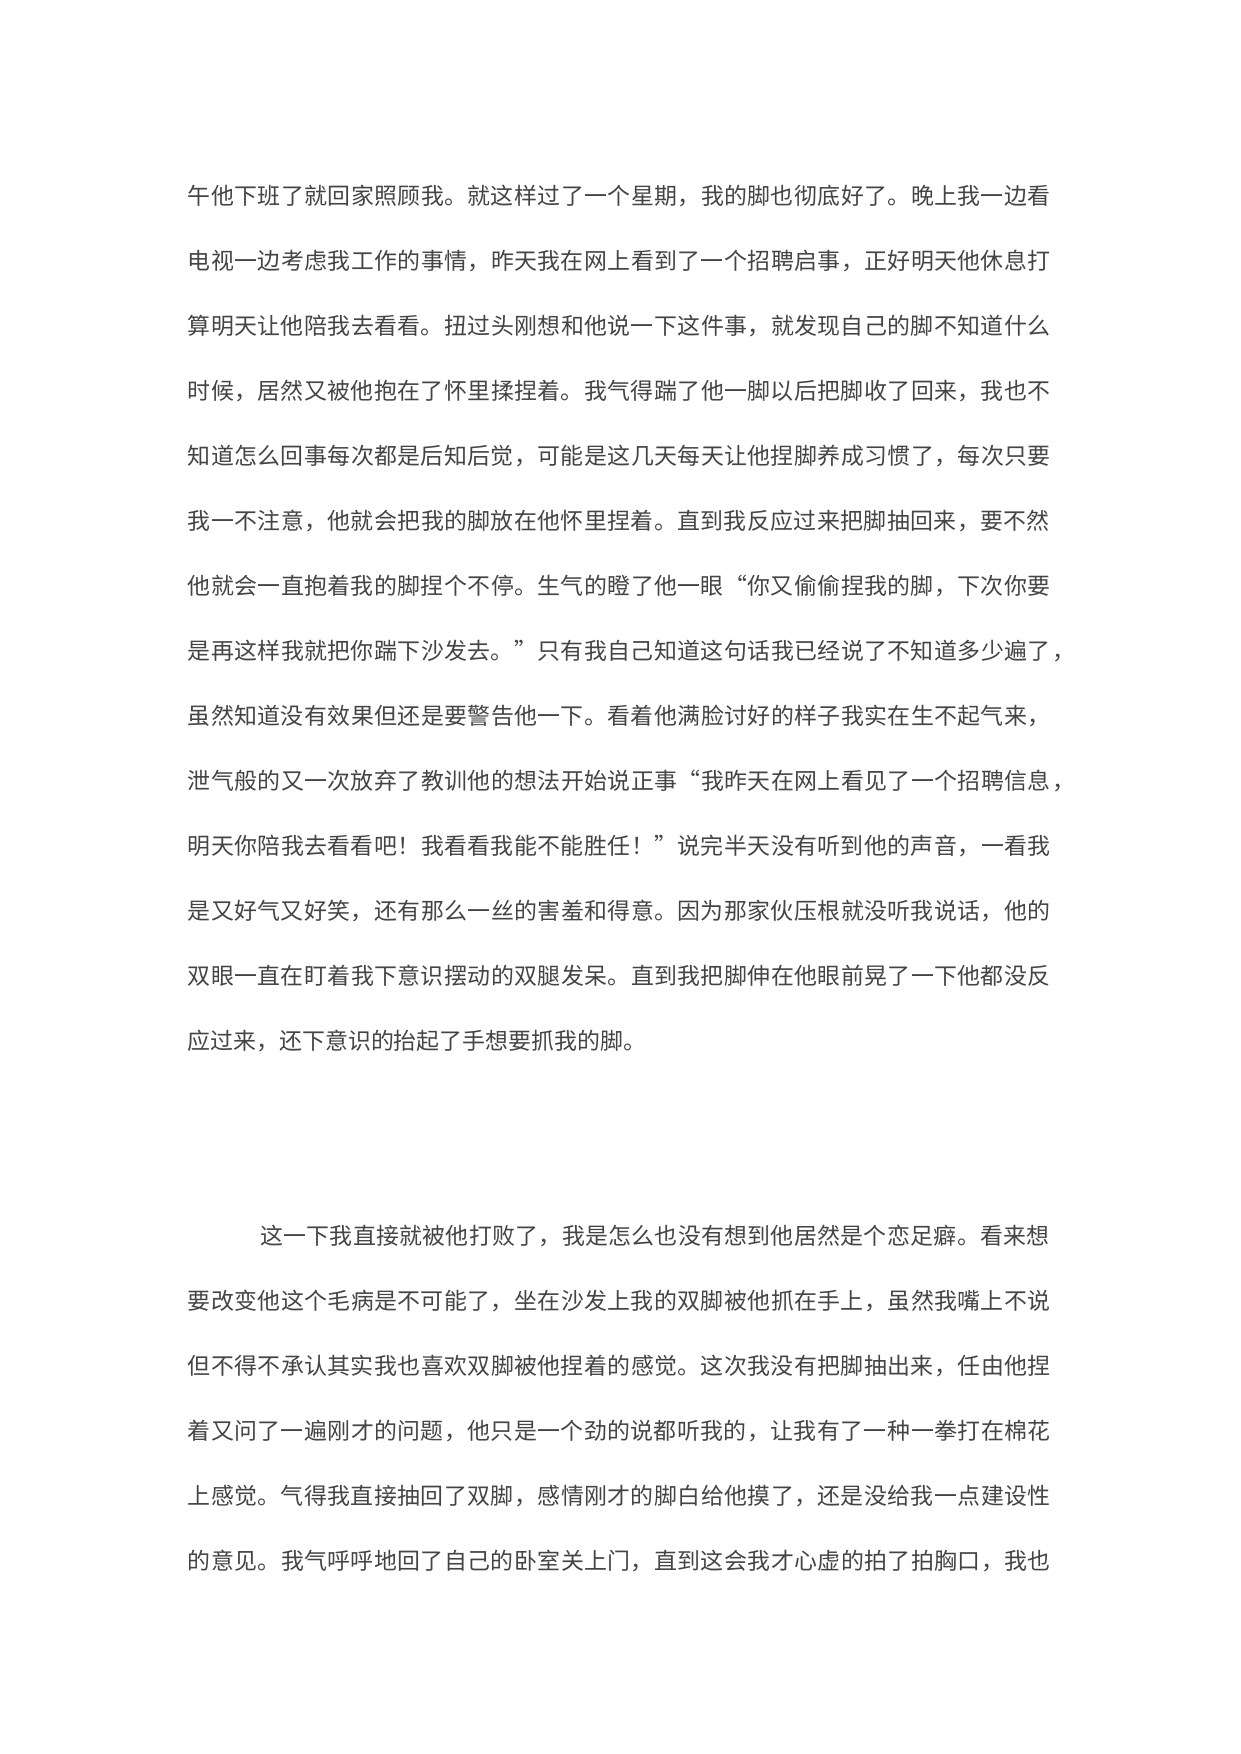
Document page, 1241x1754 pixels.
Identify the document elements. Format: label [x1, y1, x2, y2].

text [187, 162, 1053, 1592]
